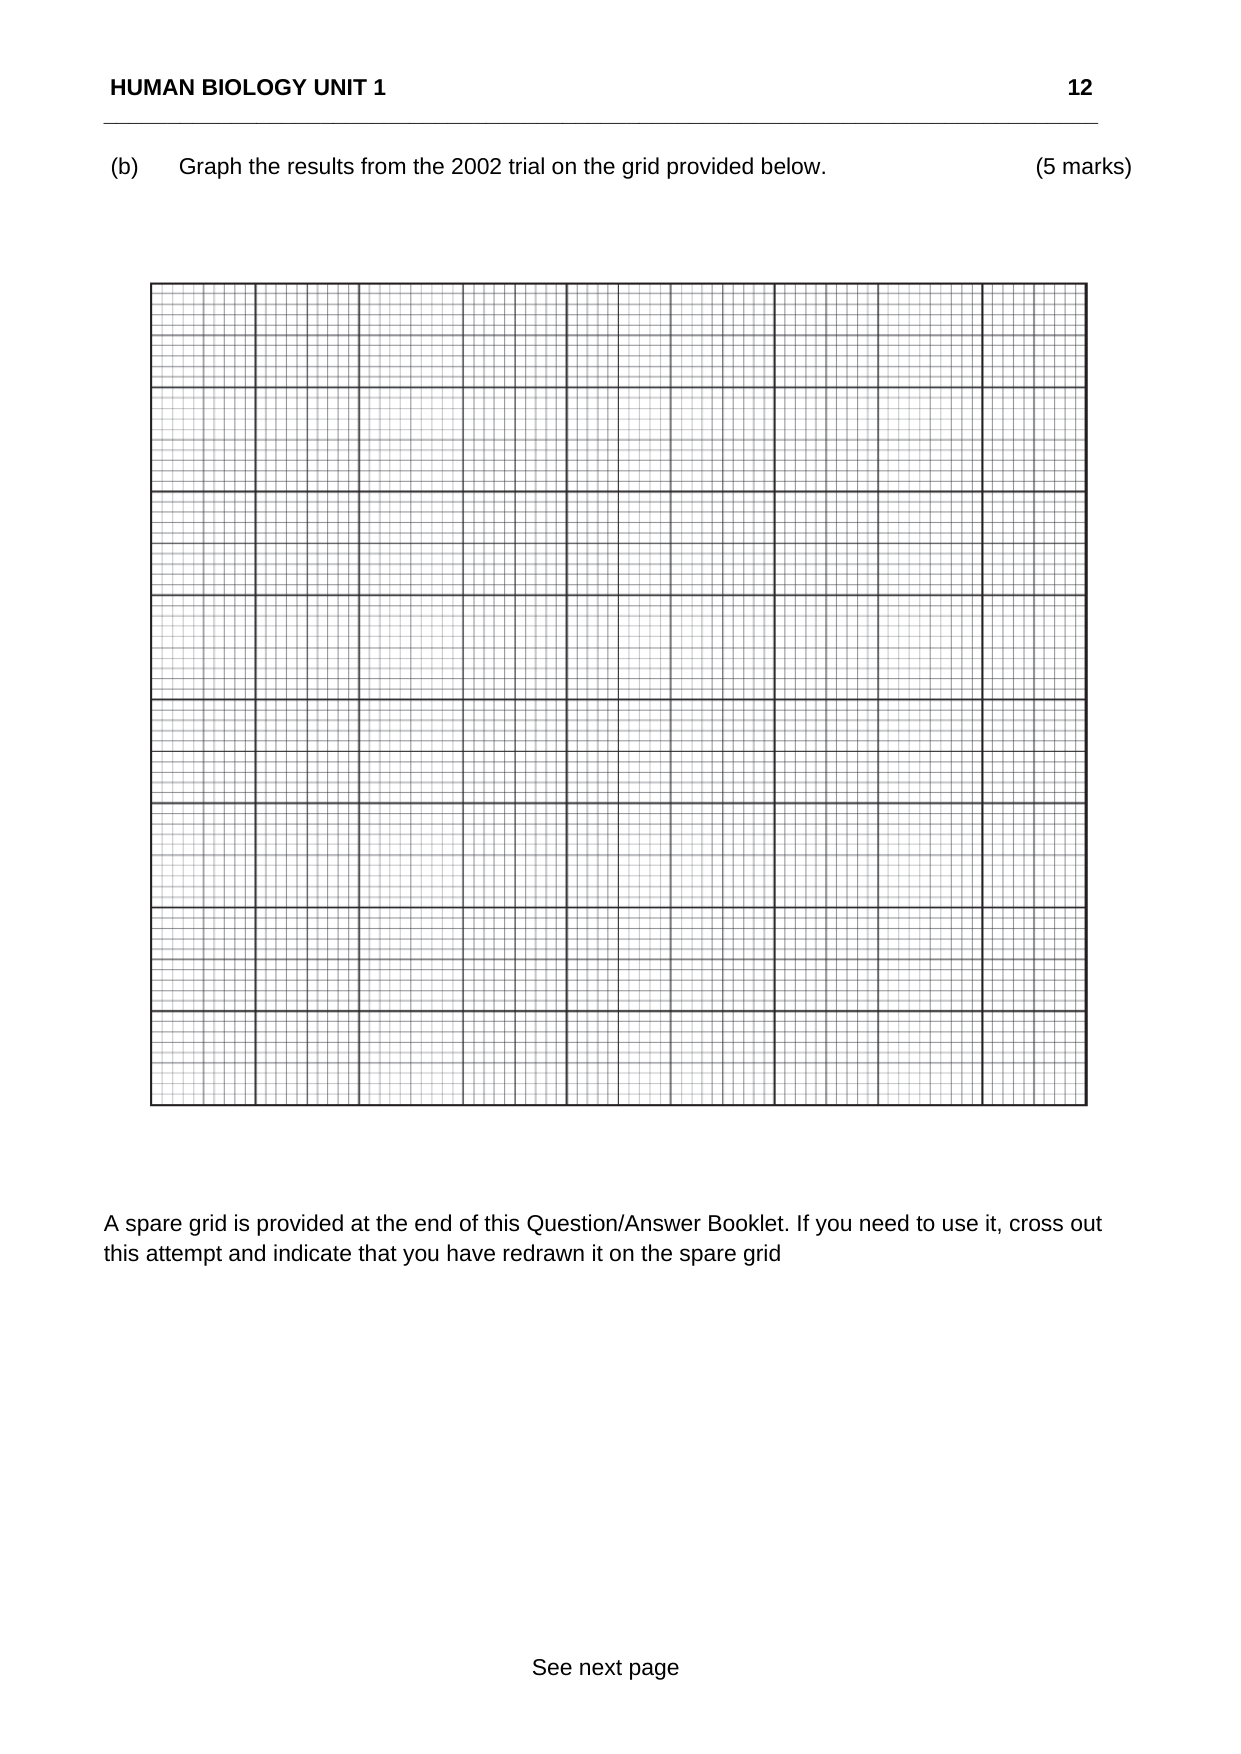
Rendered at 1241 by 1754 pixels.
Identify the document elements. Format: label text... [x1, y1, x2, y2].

text A spare grid is provided at the end of this Question/Answer Booklet. If you need to use it, cross out this attempt and indicate that you have redrawn it on the spare grid [103, 1210, 1137, 1267]
picture [143, 273, 1098, 1116]
list Graph the results from the 2002 trial on the grid provided below. (5 marks) [110, 153, 1137, 179]
